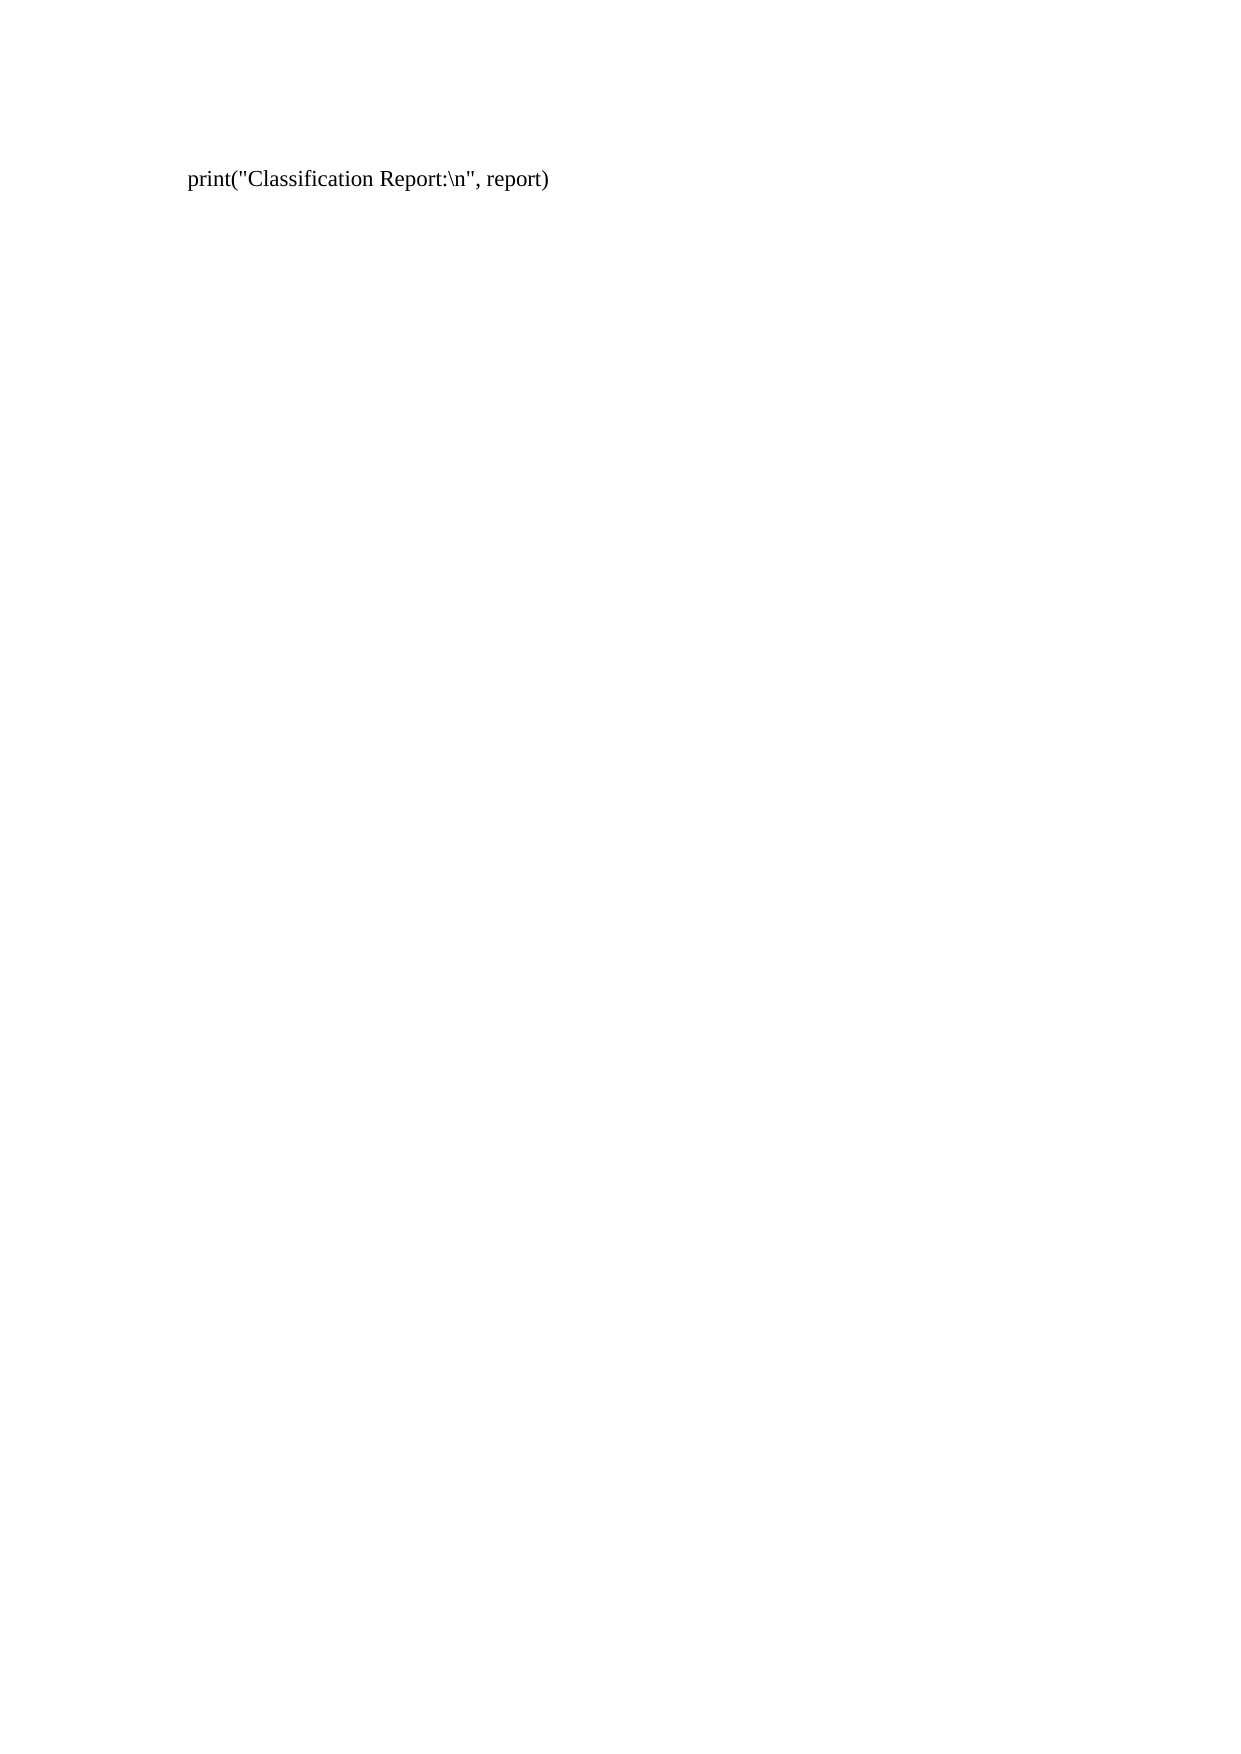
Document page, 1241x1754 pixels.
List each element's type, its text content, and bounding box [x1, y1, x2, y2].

text print("Classification Report:\n", report) [187, 162, 1053, 194]
